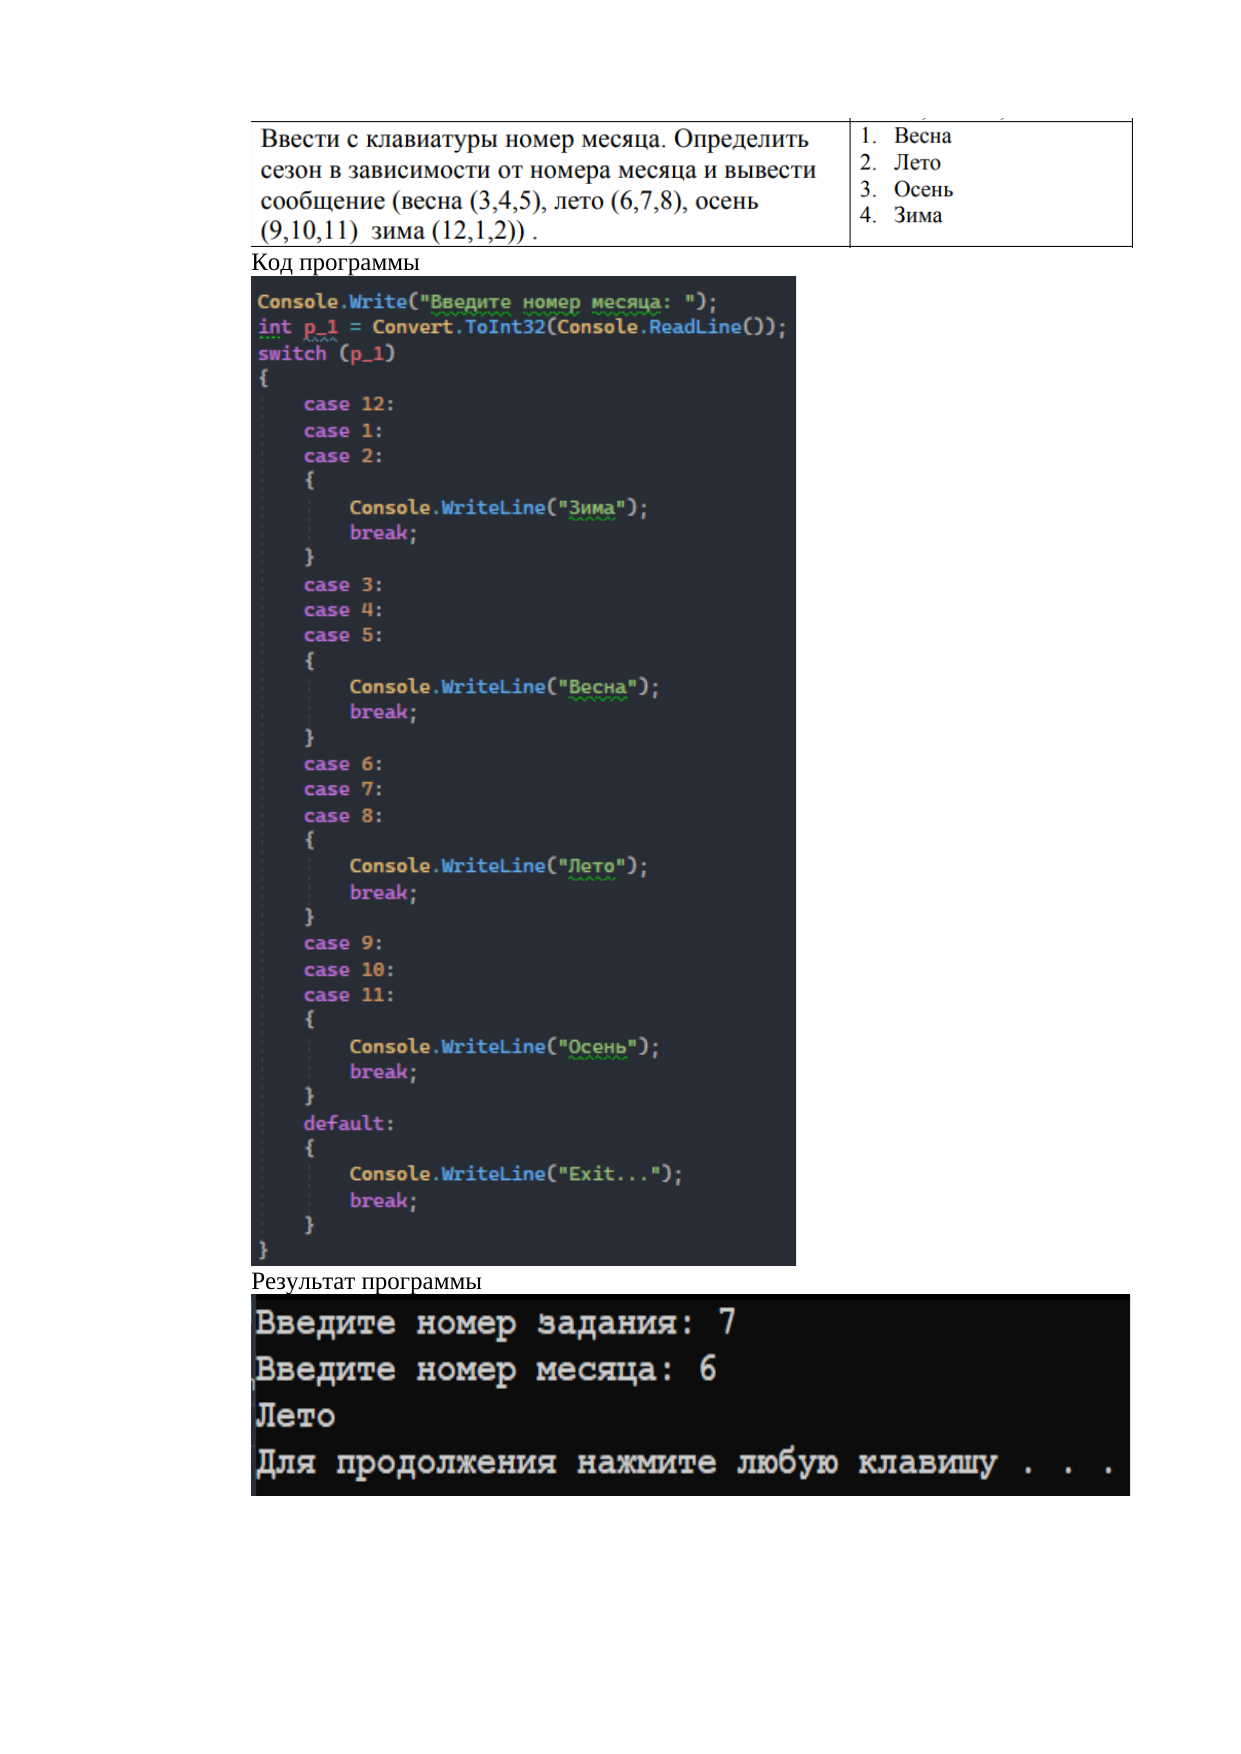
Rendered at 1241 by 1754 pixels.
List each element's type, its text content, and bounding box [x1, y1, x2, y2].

text Результат программы [251, 1266, 1152, 1295]
picture [251, 1294, 1130, 1496]
text Код программы [251, 247, 1152, 276]
picture [251, 118, 1134, 248]
picture [251, 276, 797, 1266]
